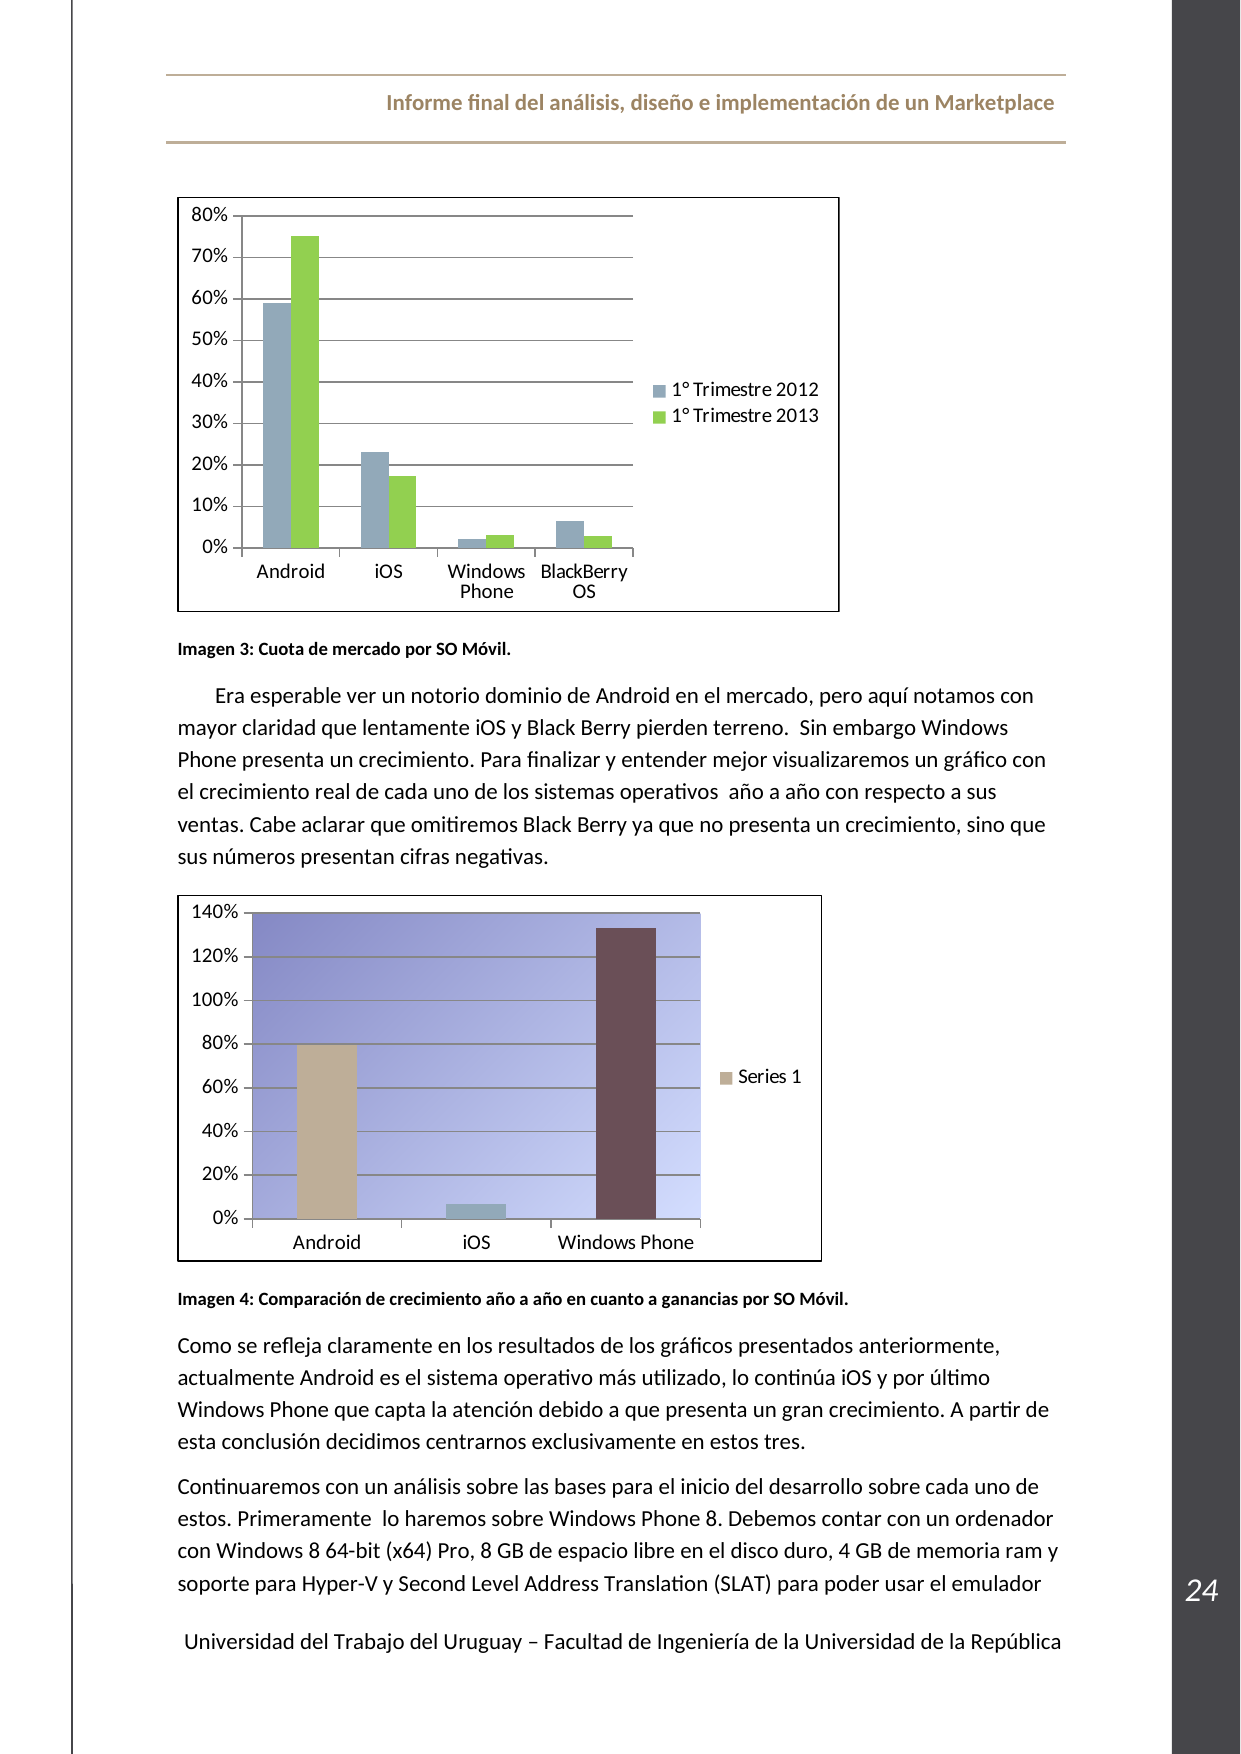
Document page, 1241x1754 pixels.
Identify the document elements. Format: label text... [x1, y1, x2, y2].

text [177, 1472, 1063, 1597]
text Como se refleja claramente en los resultados de los gráficos presentados anteriormente, actualmente Android es el sistema operativo más utilizado, lo continúa iOS y por último Windows Phone que capta la atención debido a que presenta un gran crecimiento. A partir de esta conclusión decidimos centrarnos exclusivamente en estos tres. [177, 1331, 1063, 1455]
text Era esperable ver un notorio dominio de Android en el mercado, pero aquí notamos con mayor claridad que lentamente iOS y Black Berry pierden terreno. Sin embargo Windows Phone presenta un crecimiento. Para finalizar y entender mejor visualizaremos un gráfico con el crecimiento real de cada uno de los sistemas operativos año a año con respecto a sus ventas. Cabe aclarar que omitiremos Black Berry ya que no presenta un crecimiento, sino que sus números presentan cifras negativas. [177, 681, 1063, 870]
